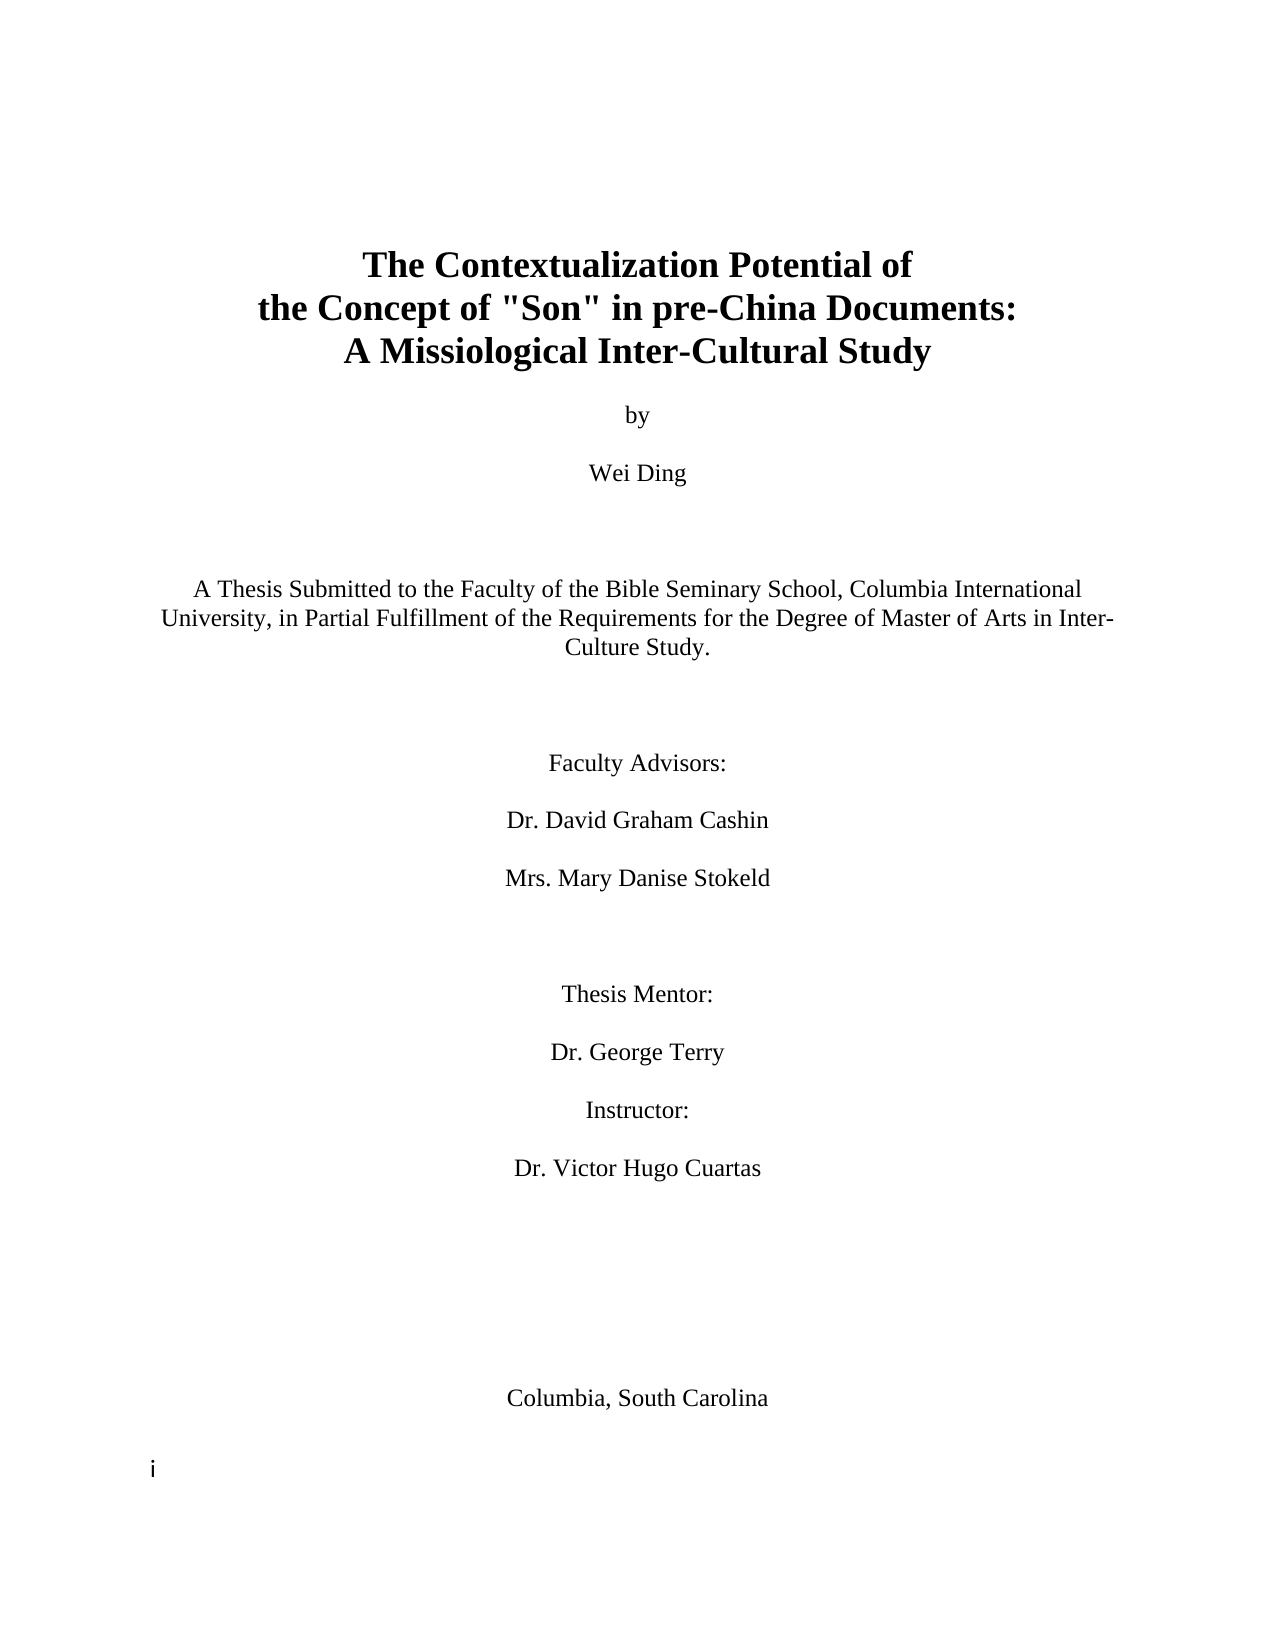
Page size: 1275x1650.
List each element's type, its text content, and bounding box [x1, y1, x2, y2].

text Dr. George Terry [150, 1037, 1125, 1066]
text by [150, 401, 1125, 429]
text A Thesis Submitted to the Faculty of the Bible Seminary School, Columbia International University, in Partial Fulfillment of the Requirements for the Degree of Master of Arts in Inter-Culture Study. [150, 574, 1125, 661]
text Faculty Advisors: [150, 748, 1125, 776]
text Mrs. Mary Danise Stokeld [150, 863, 1125, 892]
text Instructor: [150, 1095, 1125, 1124]
text Columbia, South Carolina [150, 1383, 1125, 1412]
text Dr. David Graham Cashin [150, 806, 1125, 834]
subtitle The Contextualization Potential of the Concept of "Son" in pre-China Documents: A Missiological Inter-Cultural Study [150, 242, 1125, 371]
text Wei Ding [150, 458, 1125, 487]
text Dr. Victor Hugo Cuartas [150, 1153, 1125, 1354]
text Thesis Mentor: [150, 979, 1125, 1008]
